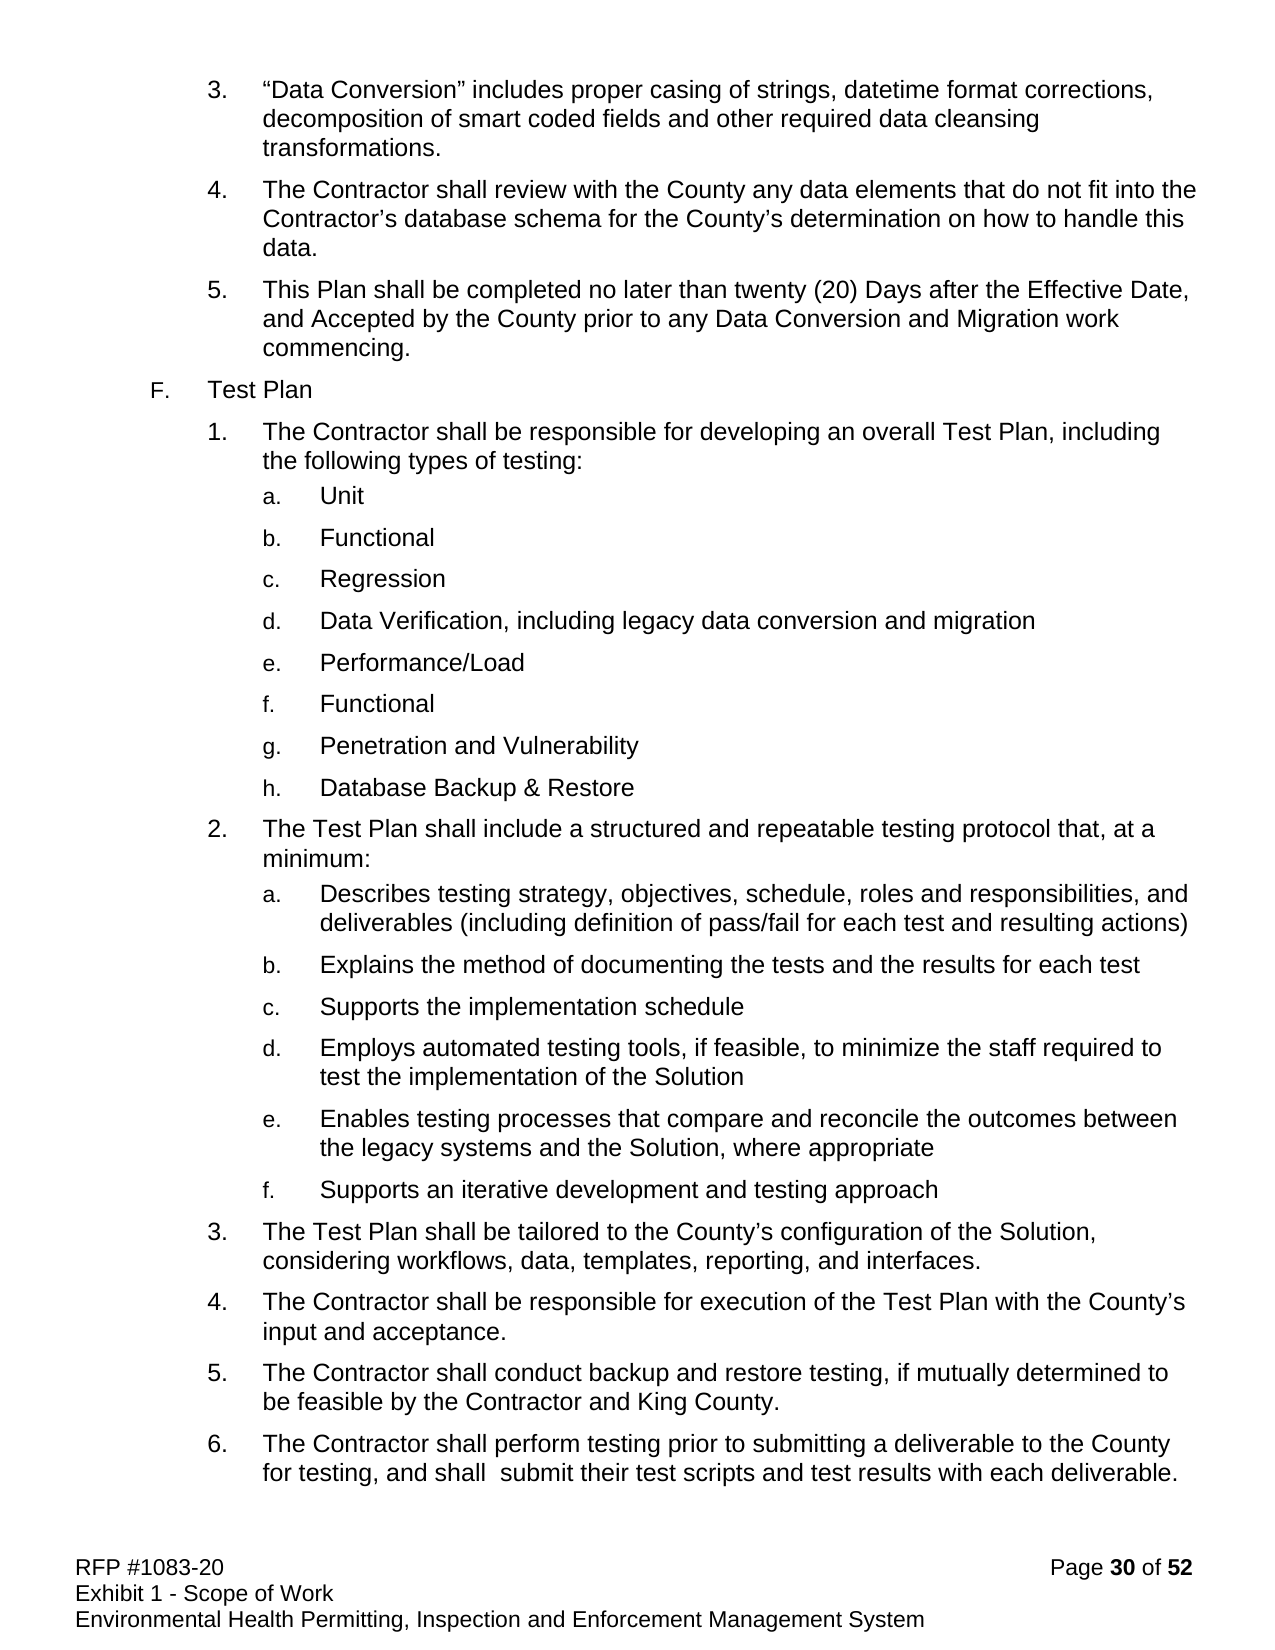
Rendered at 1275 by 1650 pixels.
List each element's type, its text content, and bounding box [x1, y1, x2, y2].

text Functional [262, 689, 1200, 719]
text Employs automated testing tools, if feasible, to minimize the staff required to test the implementation of the Solution [262, 1033, 1200, 1092]
text The Contractor shall perform testing prior to submitting a deliverable to the County for testing, and shall submit their test scripts and test results with each deliverable. [207, 1429, 1200, 1487]
text Penetration and Vulnerability [262, 731, 1200, 760]
text Performance/Load [262, 648, 1200, 677]
text The Contractor shall be responsible for developing an overall Test Plan, including the following types of testing: [207, 417, 1200, 475]
text Supports an iterative development and testing approach [262, 1175, 1200, 1204]
text The Contractor shall review with the County any data elements that do not fit into the Contractor’s database schema for the County’s determination on how to handle this data. [207, 175, 1200, 262]
text “Data Conversion” includes proper casing of strings, datetime format corrections, decomposition of smart coded fields and other required data cleansing transformations. [207, 75, 1200, 162]
text Database Backup & Restore [262, 773, 1200, 802]
text The Contractor shall be responsible for execution of the Test Plan with the County’s input and acceptance. [207, 1287, 1200, 1346]
text Test Plan [150, 375, 1200, 404]
text This Plan shall be completed no later than twenty (20) Days after the Effective Date, and Accepted by the County prior to any Data Conversion and Migration work commencing. [207, 275, 1200, 362]
text Regression [262, 564, 1200, 594]
text Data Verification, including legacy data conversion and migration [262, 606, 1200, 635]
text Explains the method of documenting the tests and the results for each test [262, 950, 1200, 979]
text Functional [262, 523, 1200, 552]
text Describes testing strategy, objectives, schedule, roles and responsibilities, and deliverables (including definition of pass/fail for each test and resulting actions) [262, 879, 1200, 937]
text The Test Plan shall include a structured and repeatable testing protocol that, at a minimum: [207, 814, 1200, 873]
text Unit [262, 481, 1200, 510]
text The Test Plan shall be tailored to the County’s configuration of the Solution, considering workflows, data, templates, reporting, and interfaces. [207, 1217, 1200, 1275]
text Supports the implementation schedule [262, 992, 1200, 1021]
text Enables testing processes that compare and reconcile the outcomes between the legacy systems and the Solution, where appropriate [262, 1104, 1200, 1162]
text The Contractor shall conduct backup and restore testing, if mutually determined to be feasible by the Contractor and King County. [207, 1358, 1200, 1417]
